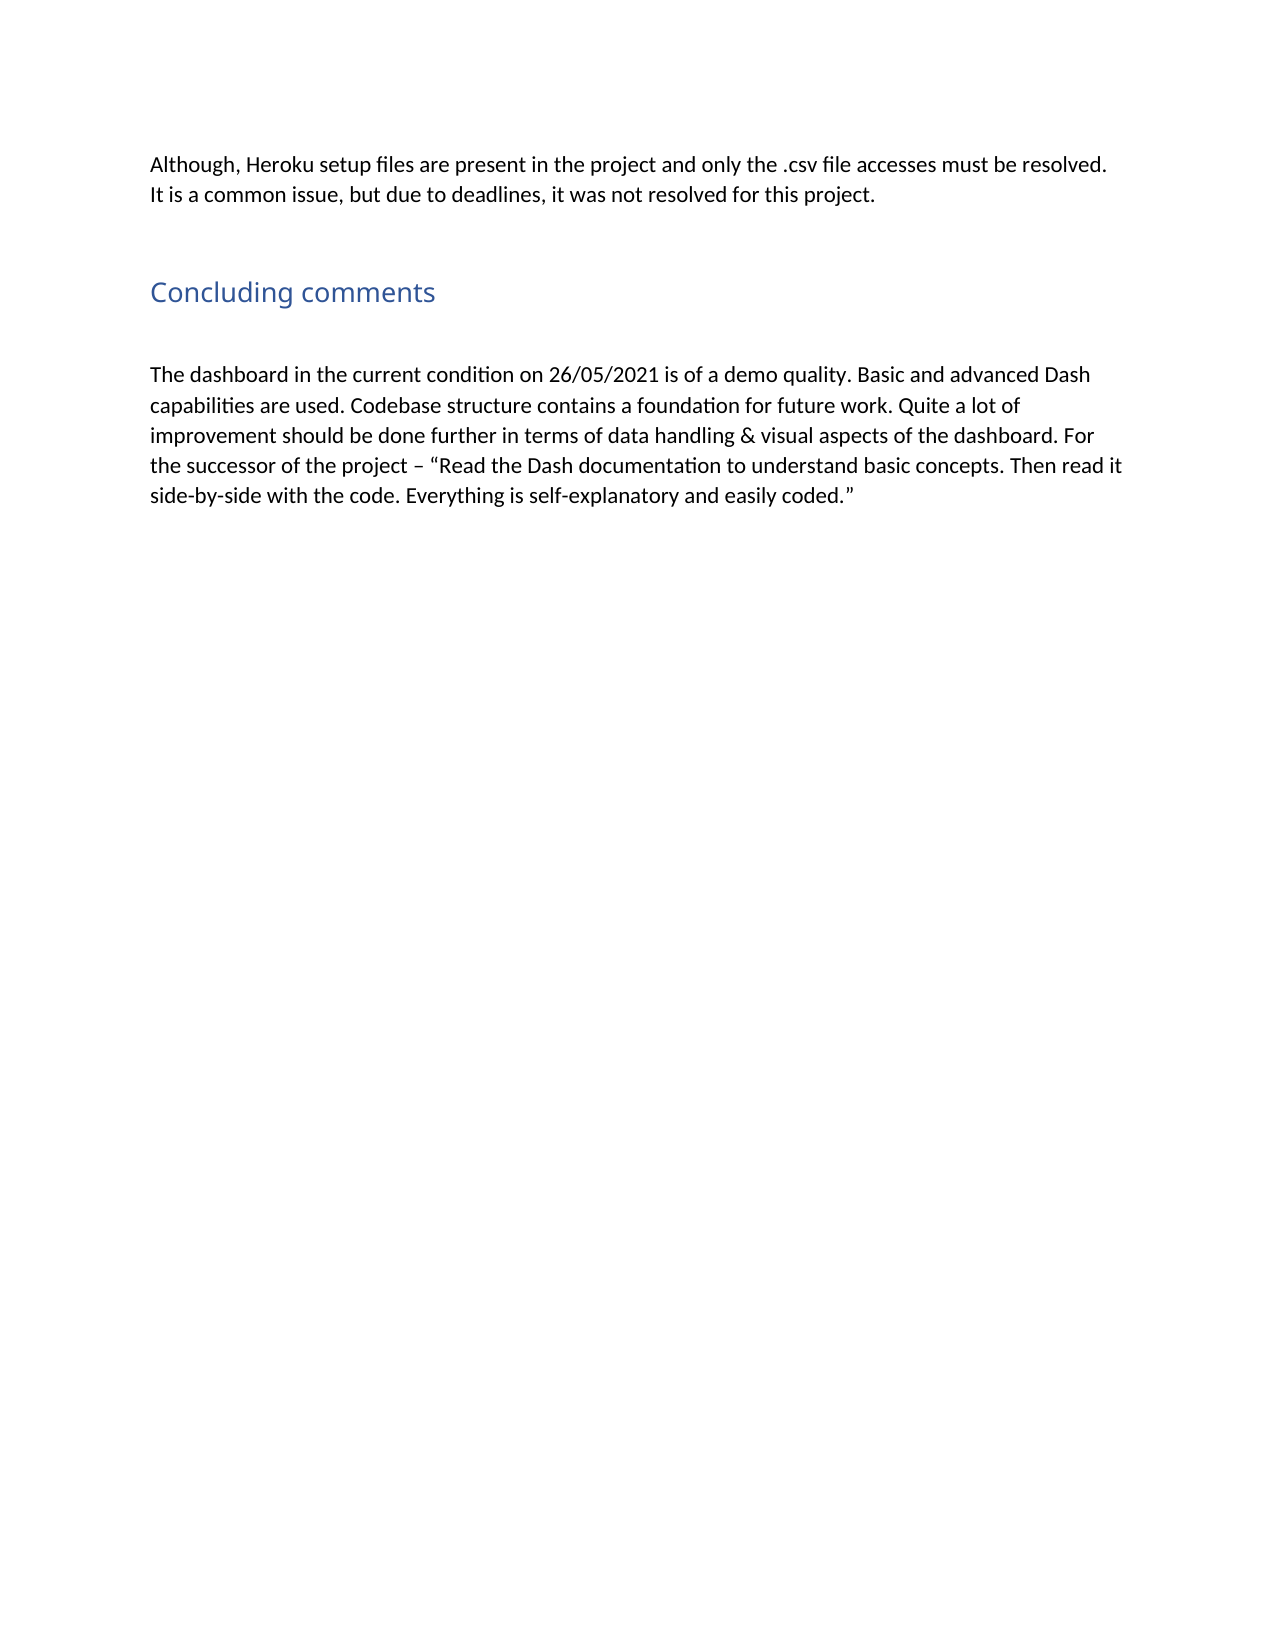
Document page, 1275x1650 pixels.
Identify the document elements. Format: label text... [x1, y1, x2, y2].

text The dashboard in the current condition on 26/05/2021 is of a demo quality. Basic and advanced Dash capabilities are used. Codebase structure contains a foundation for future work. Quite a lot of improvement should be done further in terms of data handling & visual aspects of the dashboard. For the successor of the project – “Read the Dash documentation to understand basic concepts. Then read it side-by-side with the code. Everything is self-explanatory and easily coded.” [150, 361, 1125, 509]
subtitle Concluding comments [150, 274, 1125, 311]
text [150, 150, 1125, 208]
